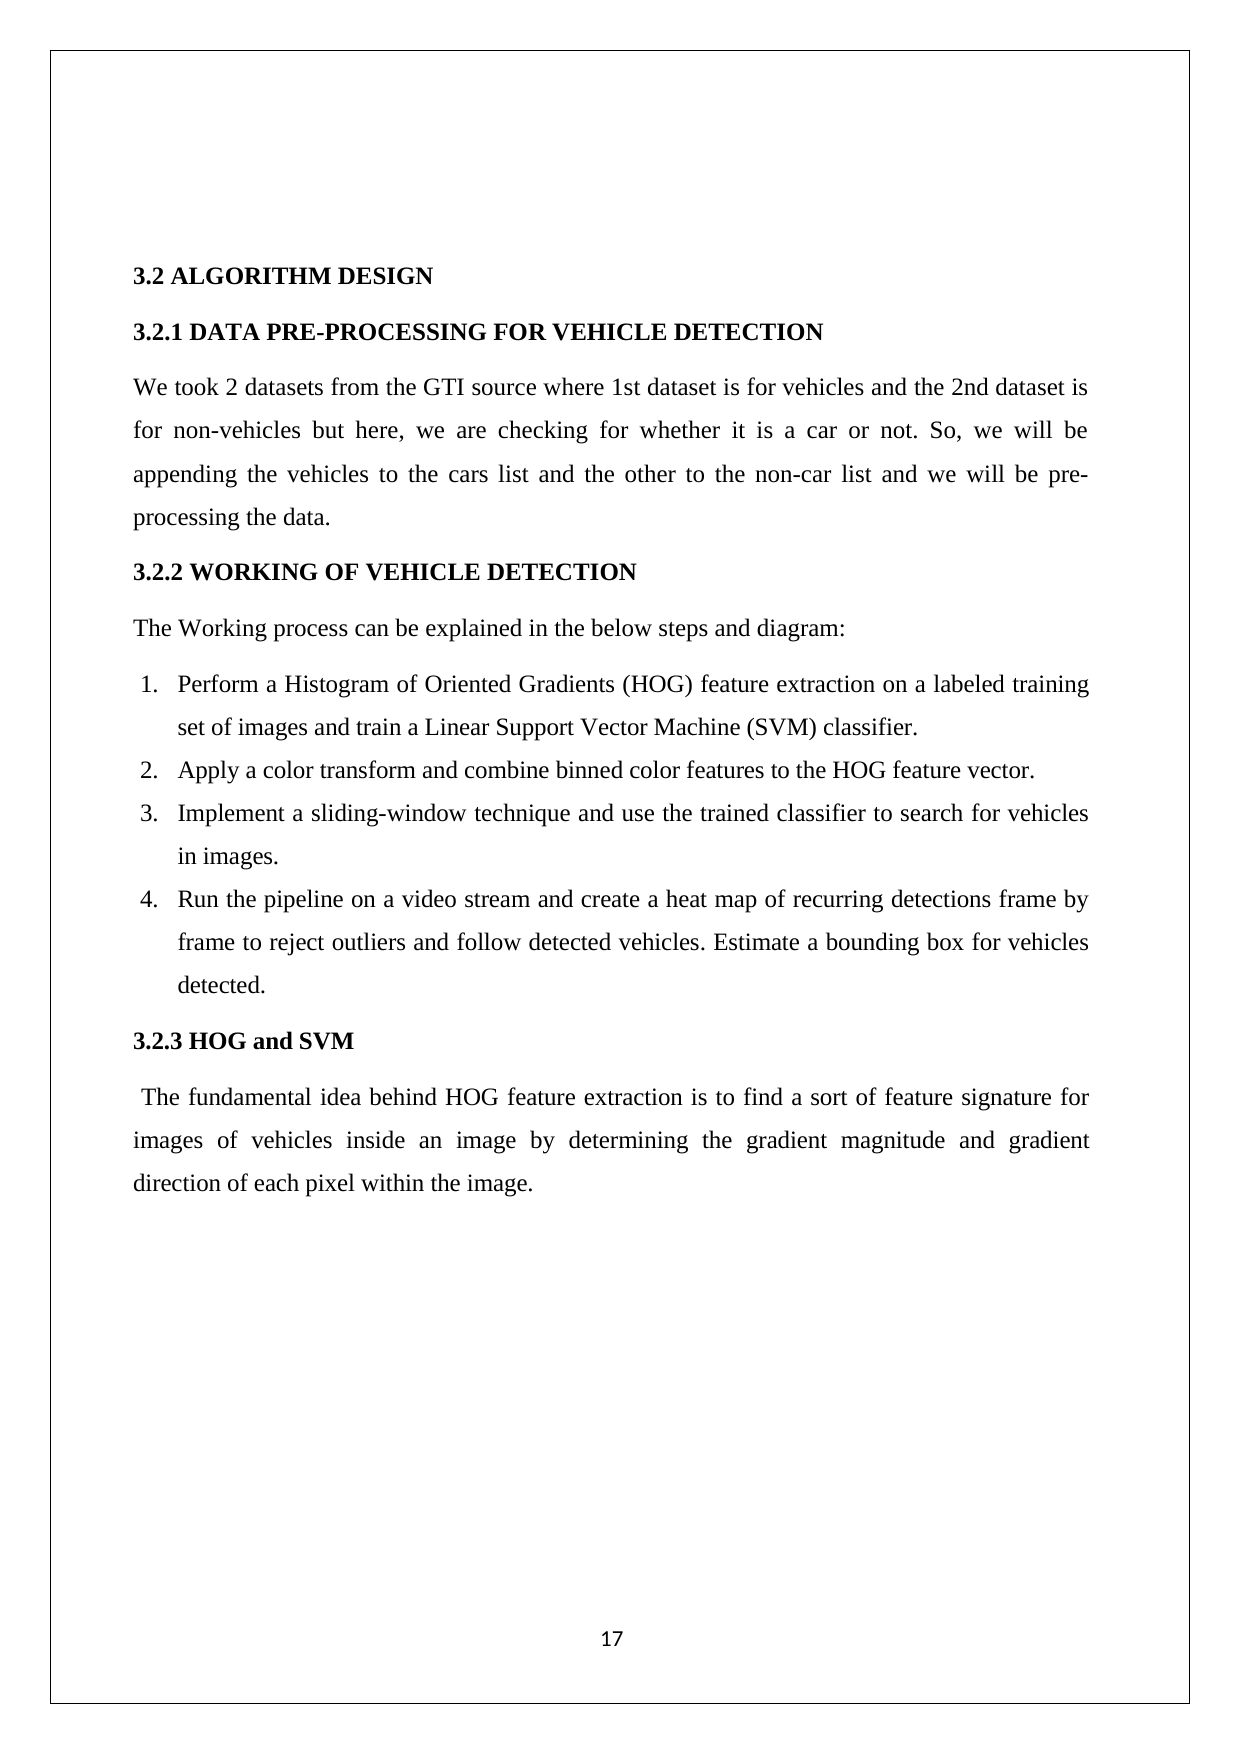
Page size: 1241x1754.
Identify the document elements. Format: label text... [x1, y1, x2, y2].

text 3.2.3 HOG and SVM [133, 1026, 1090, 1055]
text The Working process can be explained in the below steps and diagram: [133, 613, 1090, 642]
text 3.2 ALGORITHM DESIGN [133, 261, 1090, 290]
list Run the pipeline on a video stream and create a heat map of recurring detections frame by frame to reject outliers and follow detected vehicles. Estimate a bounding box for vehicles detected. [140, 884, 1090, 999]
list Apply a color transform and combine binned color features to the HOG feature vector. [140, 755, 1090, 784]
text We took 2 datasets from the GTI source where 1st dataset is for vehicles and the 2nd dataset is for non-vehicles but here, we are checking for whether it is a car or not. So, we will be appending the vehicles to the cars list and the other to the non-car list and we will be pre-processing the data. [133, 372, 1090, 531]
text 3.2.2 WORKING OF VEHICLE DETECTION [133, 557, 1090, 586]
text The fundamental idea behind HOG feature extraction is to find a sort of feature signature for images of vehicles inside an image by determining the gradient magnitude and gradient direction of each pixel within the image. [133, 1082, 1090, 1197]
list Perform a Histogram of Oriented Gradients (HOG) feature extraction on a labeled training set of images and train a Linear Support Vector Machine (SVM) classifier. [140, 669, 1090, 741]
text 3.2.1 DATA PRE-PROCESSING FOR VEHICLE DETECTION [133, 317, 1090, 346]
list Implement a sliding-window technique and use the trained classifier to search for vehicles in images. [140, 798, 1090, 870]
